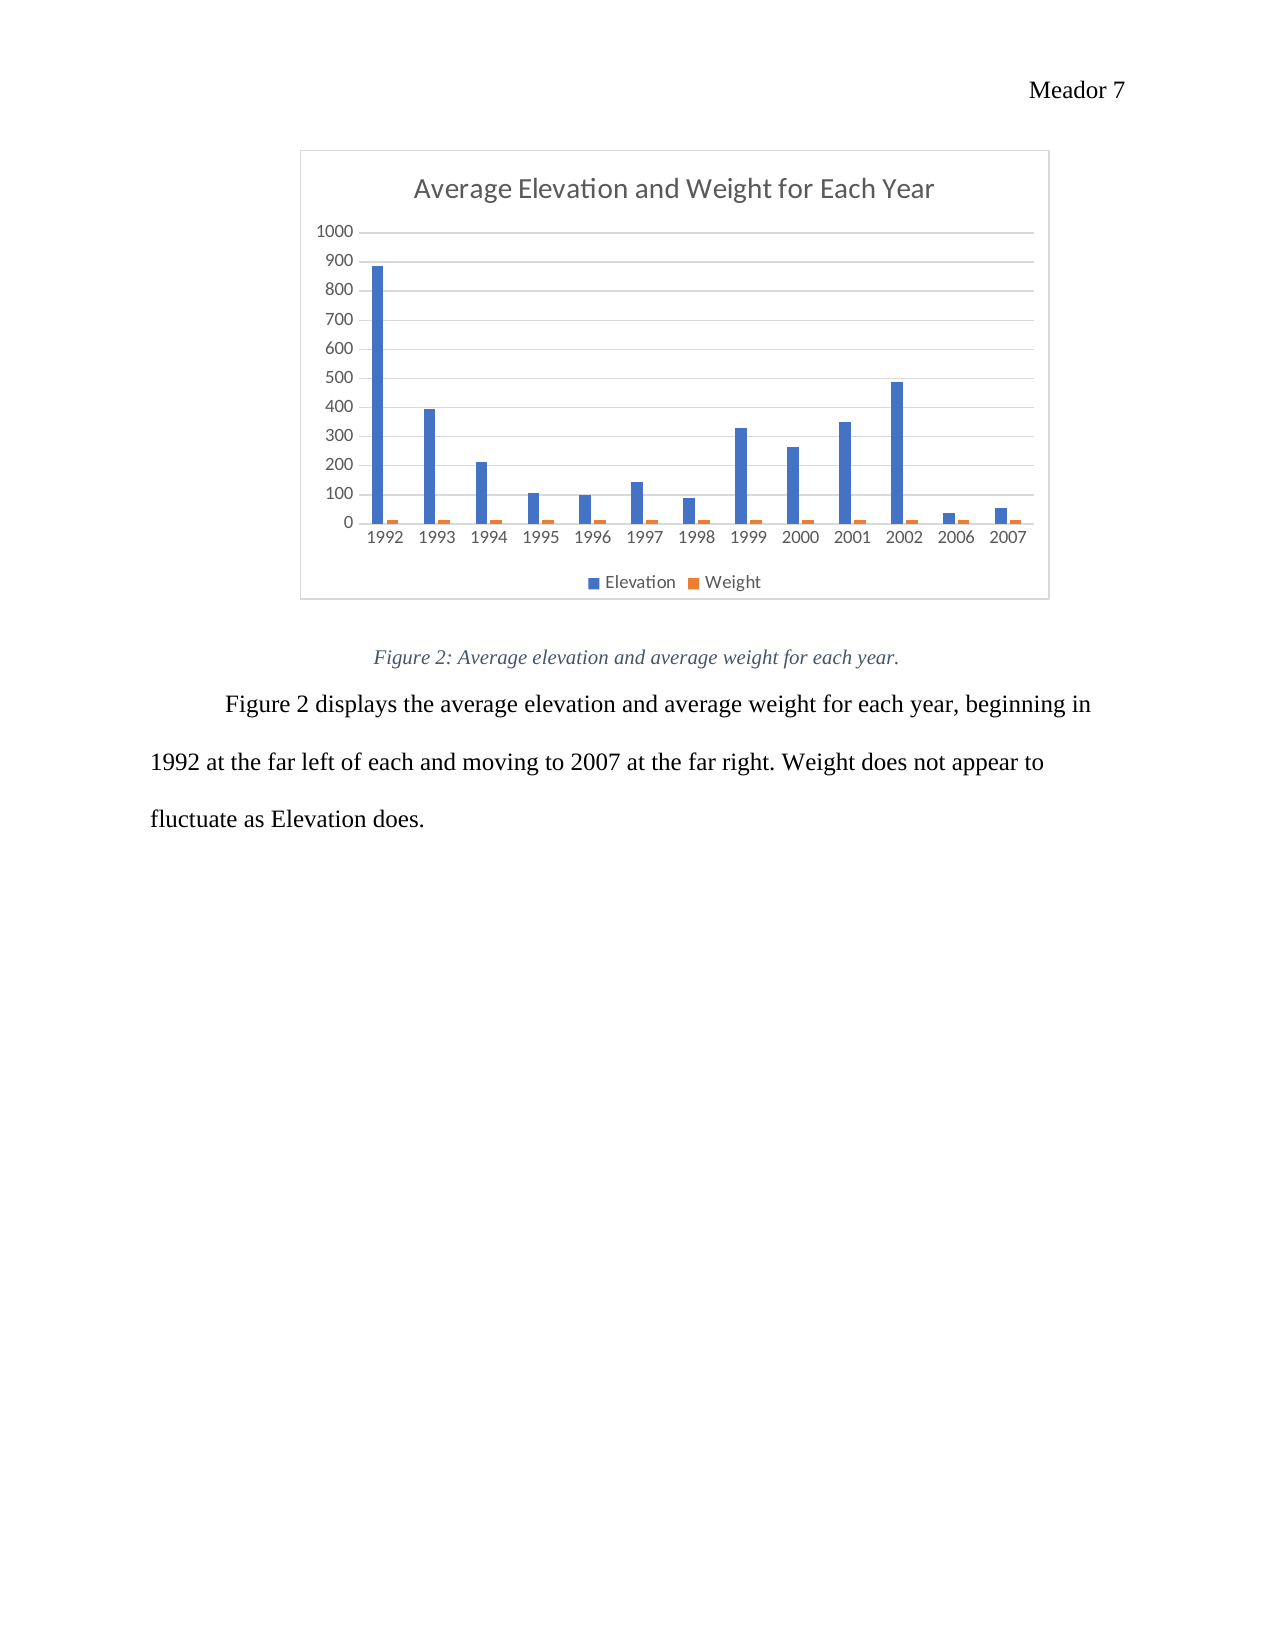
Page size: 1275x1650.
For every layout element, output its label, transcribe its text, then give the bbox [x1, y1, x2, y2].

text Figure 2: Average elevation and average weight for each year. [150, 645, 1125, 669]
text Figure 2 displays the average elevation and average weight for each year, beginning in 1992 at the far left of each and moving to 2007 at the far right. Weight does not appear to fluctuate as Elevation does. [150, 689, 1125, 833]
